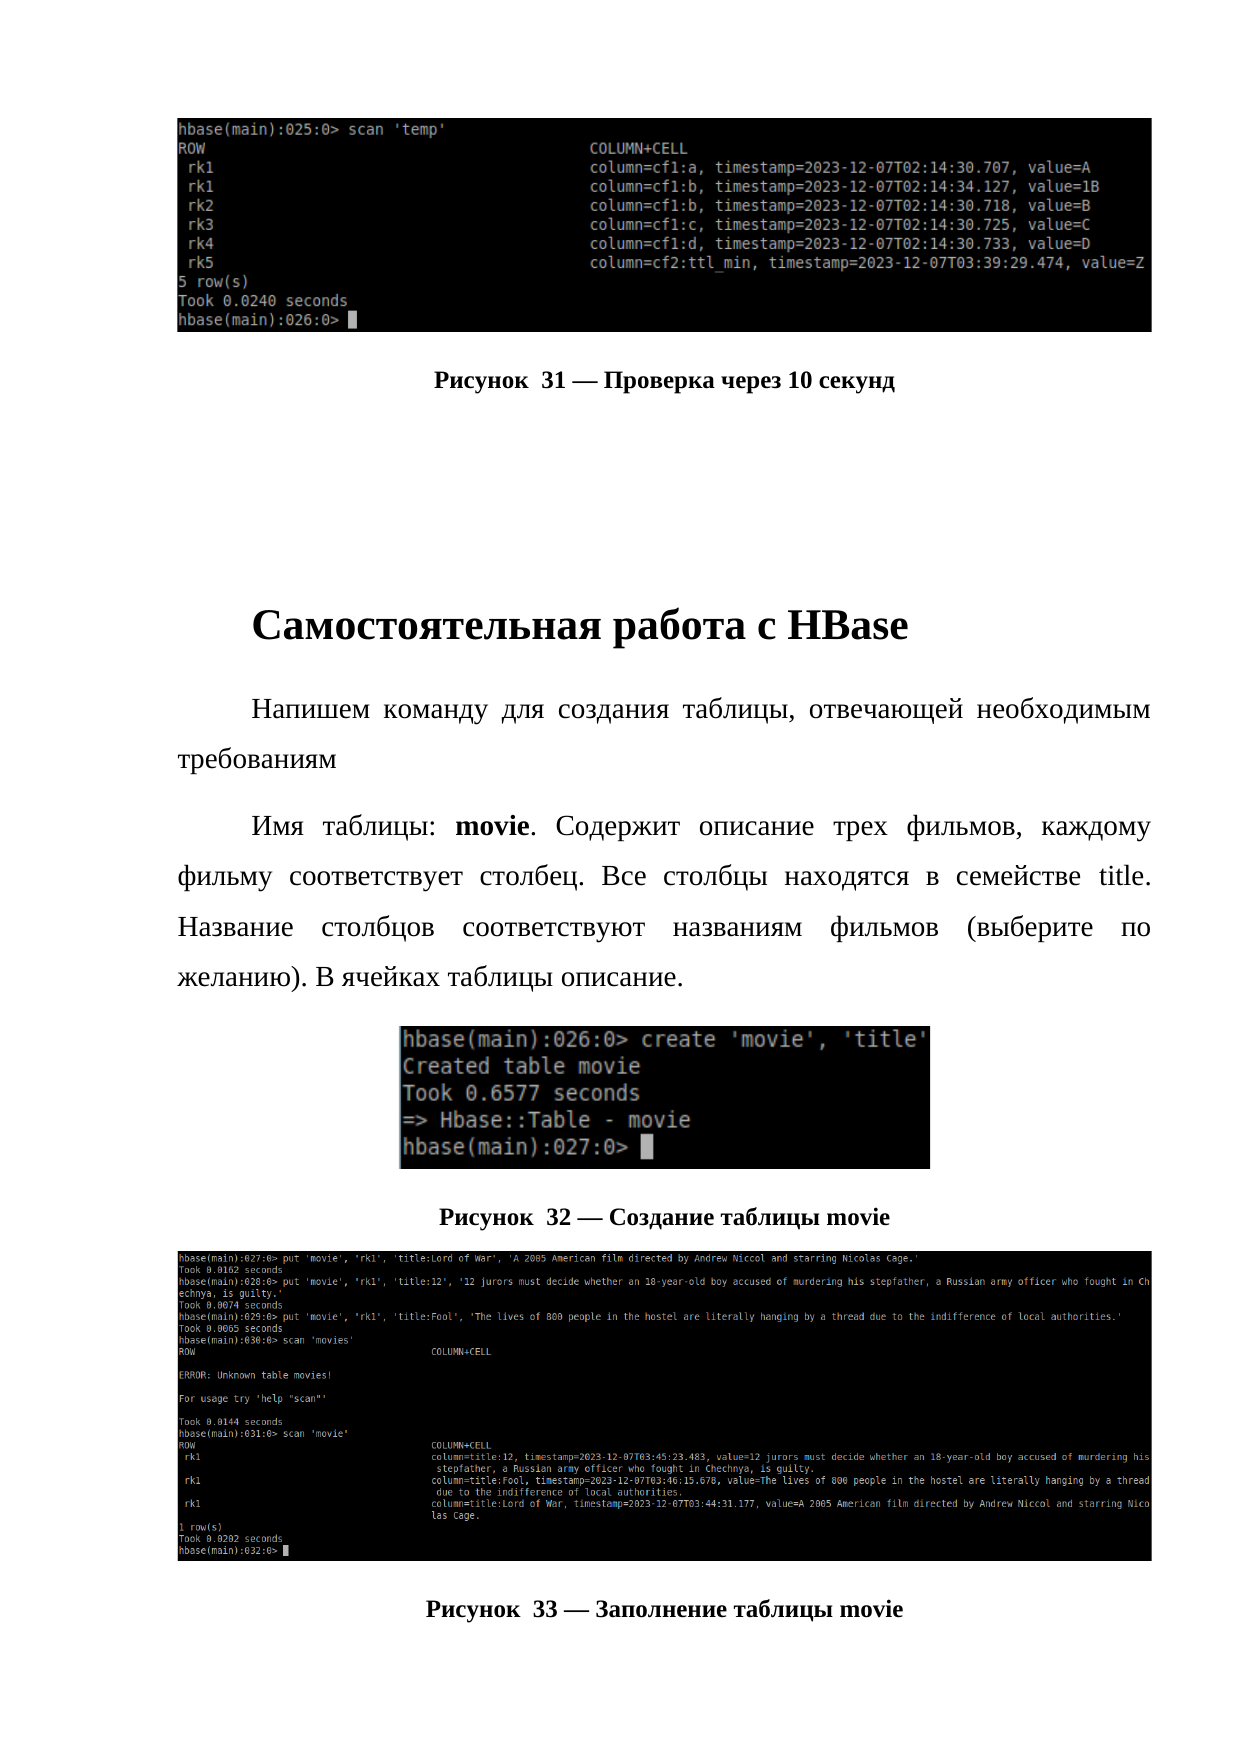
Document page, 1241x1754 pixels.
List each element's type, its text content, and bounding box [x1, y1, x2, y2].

text Рисунок 31 — Проверка через 10 секунд [177, 365, 1152, 394]
text Рисунок 33 — Заполнение таблицы movie [177, 1594, 1152, 1622]
text Рисунок 32 — Создание таблицы movie [177, 1202, 1152, 1230]
picture [177, 118, 1152, 332]
picture [398, 1026, 930, 1169]
text Самостоятельная работа с HBase [177, 599, 1152, 649]
picture [177, 1251, 1152, 1561]
text Напишем команду для создания таблицы, отвечающей необходимым требованиям [177, 691, 1152, 775]
text Имя таблицы: movie. Содержит описание трех фильмов, каждому фильму соответствует столбец. Все столбцы находятся в семействе title. Название столбцов соответствуют названиям фильмов (выберите по желанию). В ячейках таблицы описание. [177, 808, 1152, 993]
